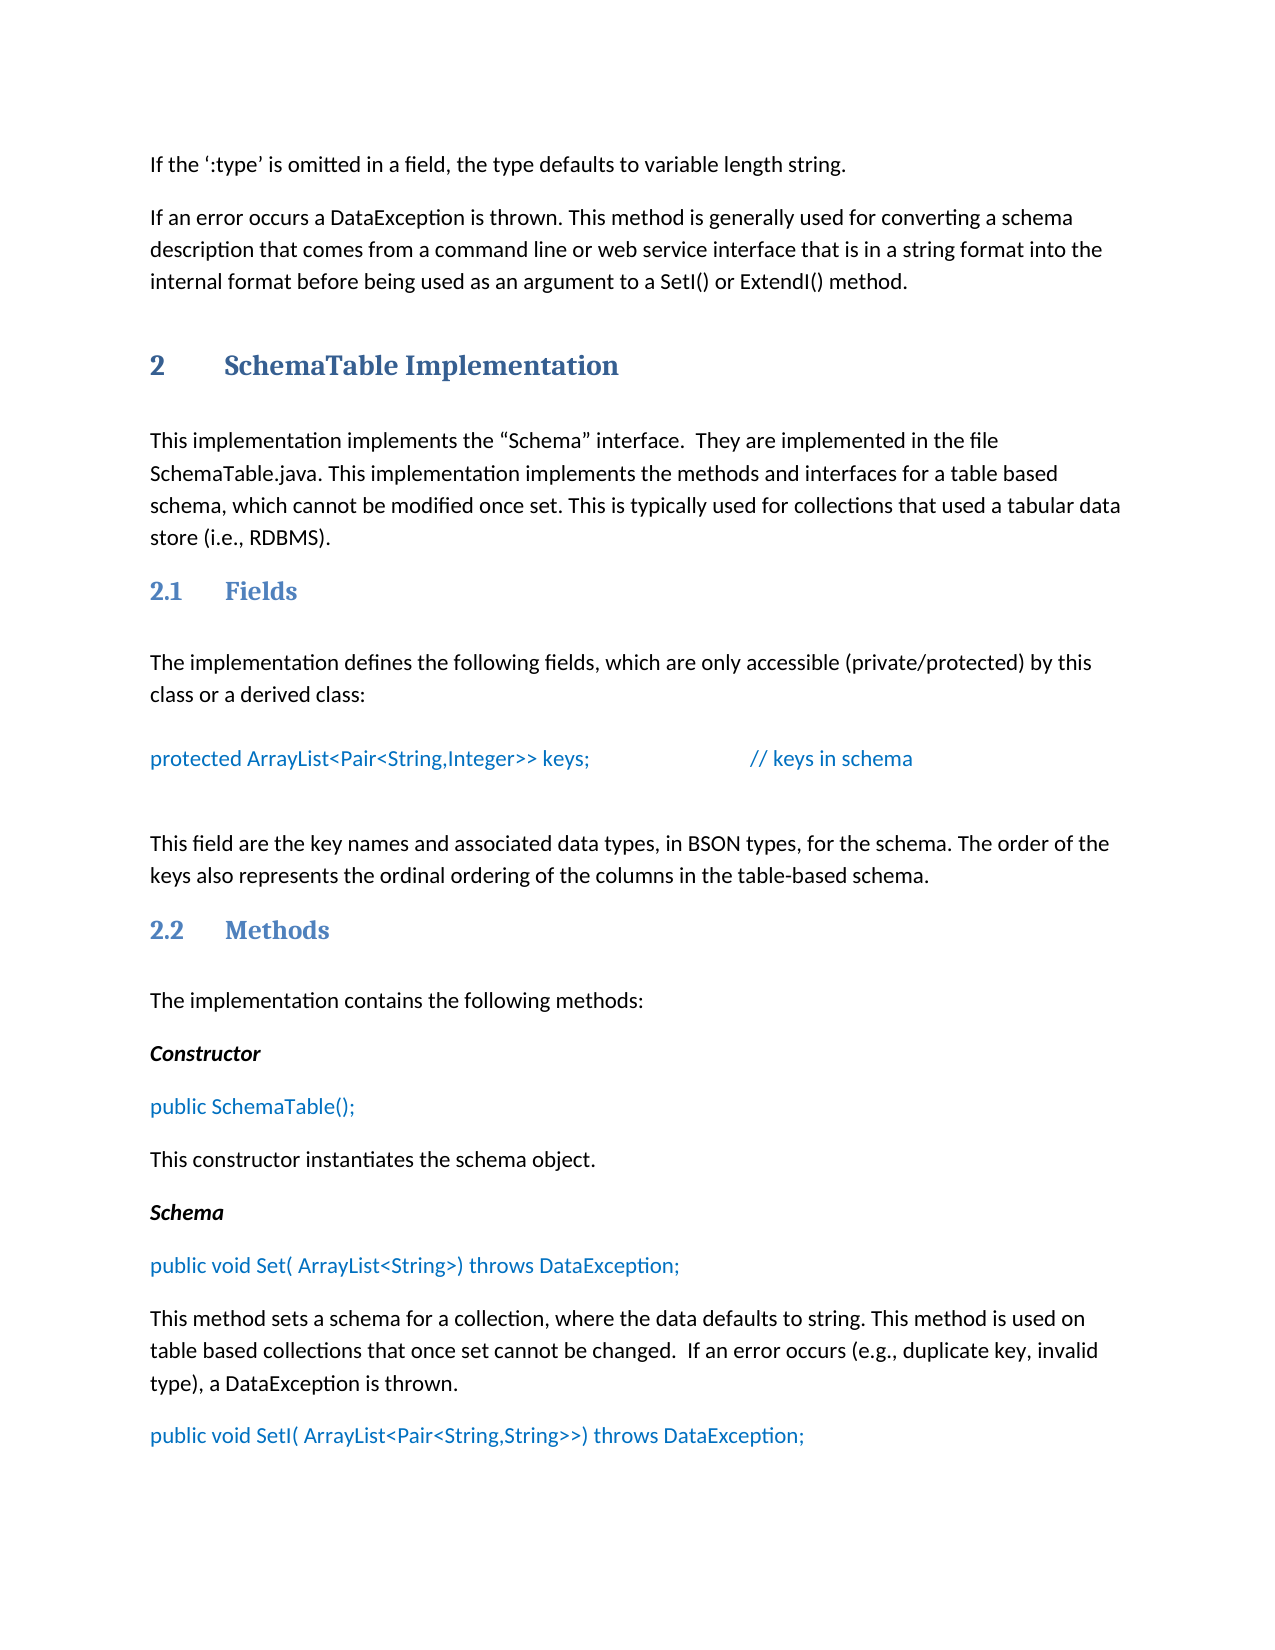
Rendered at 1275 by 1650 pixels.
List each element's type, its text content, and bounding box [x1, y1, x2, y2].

text This constructor instantiates the schema object. [150, 1145, 1125, 1173]
text If the ‘:type’ is omitted in a field, the type defaults to variable length string. [150, 150, 1125, 178]
text The implementation defines the following fields, which are only accessible (private/protected) by this class or a derived class: protected ArrayList<Pair<String,Integer>> keys; // keys in schema [150, 648, 1125, 772]
text Constructor [150, 1039, 1125, 1067]
text This field are the key names and associated data types, in BSON types, for the schema. The order of the keys also represents the ordinal ordering of the columns in the table-based schema. [150, 797, 1125, 890]
subtitle 2.2 Methods [150, 915, 1125, 982]
text This implementation implements the “Schema” interface. They are implemented in the file SchemaTable.java. This implementation implements the methods and interfaces for a table based schema, which cannot be modified once set. This is typically used for collections that used a tabular data store (i.e., RDBMS). [150, 427, 1125, 551]
text Schema [150, 1198, 1125, 1226]
subtitle 2 SchemaTable Implementation [150, 349, 1125, 422]
text public void Set( ArrayList<String>) throws DataException; [150, 1251, 1125, 1279]
text public void SetI( ArrayList<Pair<String,String>>) throws DataException; [150, 1422, 1125, 1450]
text public SchemaTable(); [150, 1092, 1125, 1120]
text The implementation contains the following methods: [150, 986, 1125, 1014]
subtitle 2.1 Fields [150, 576, 1125, 643]
